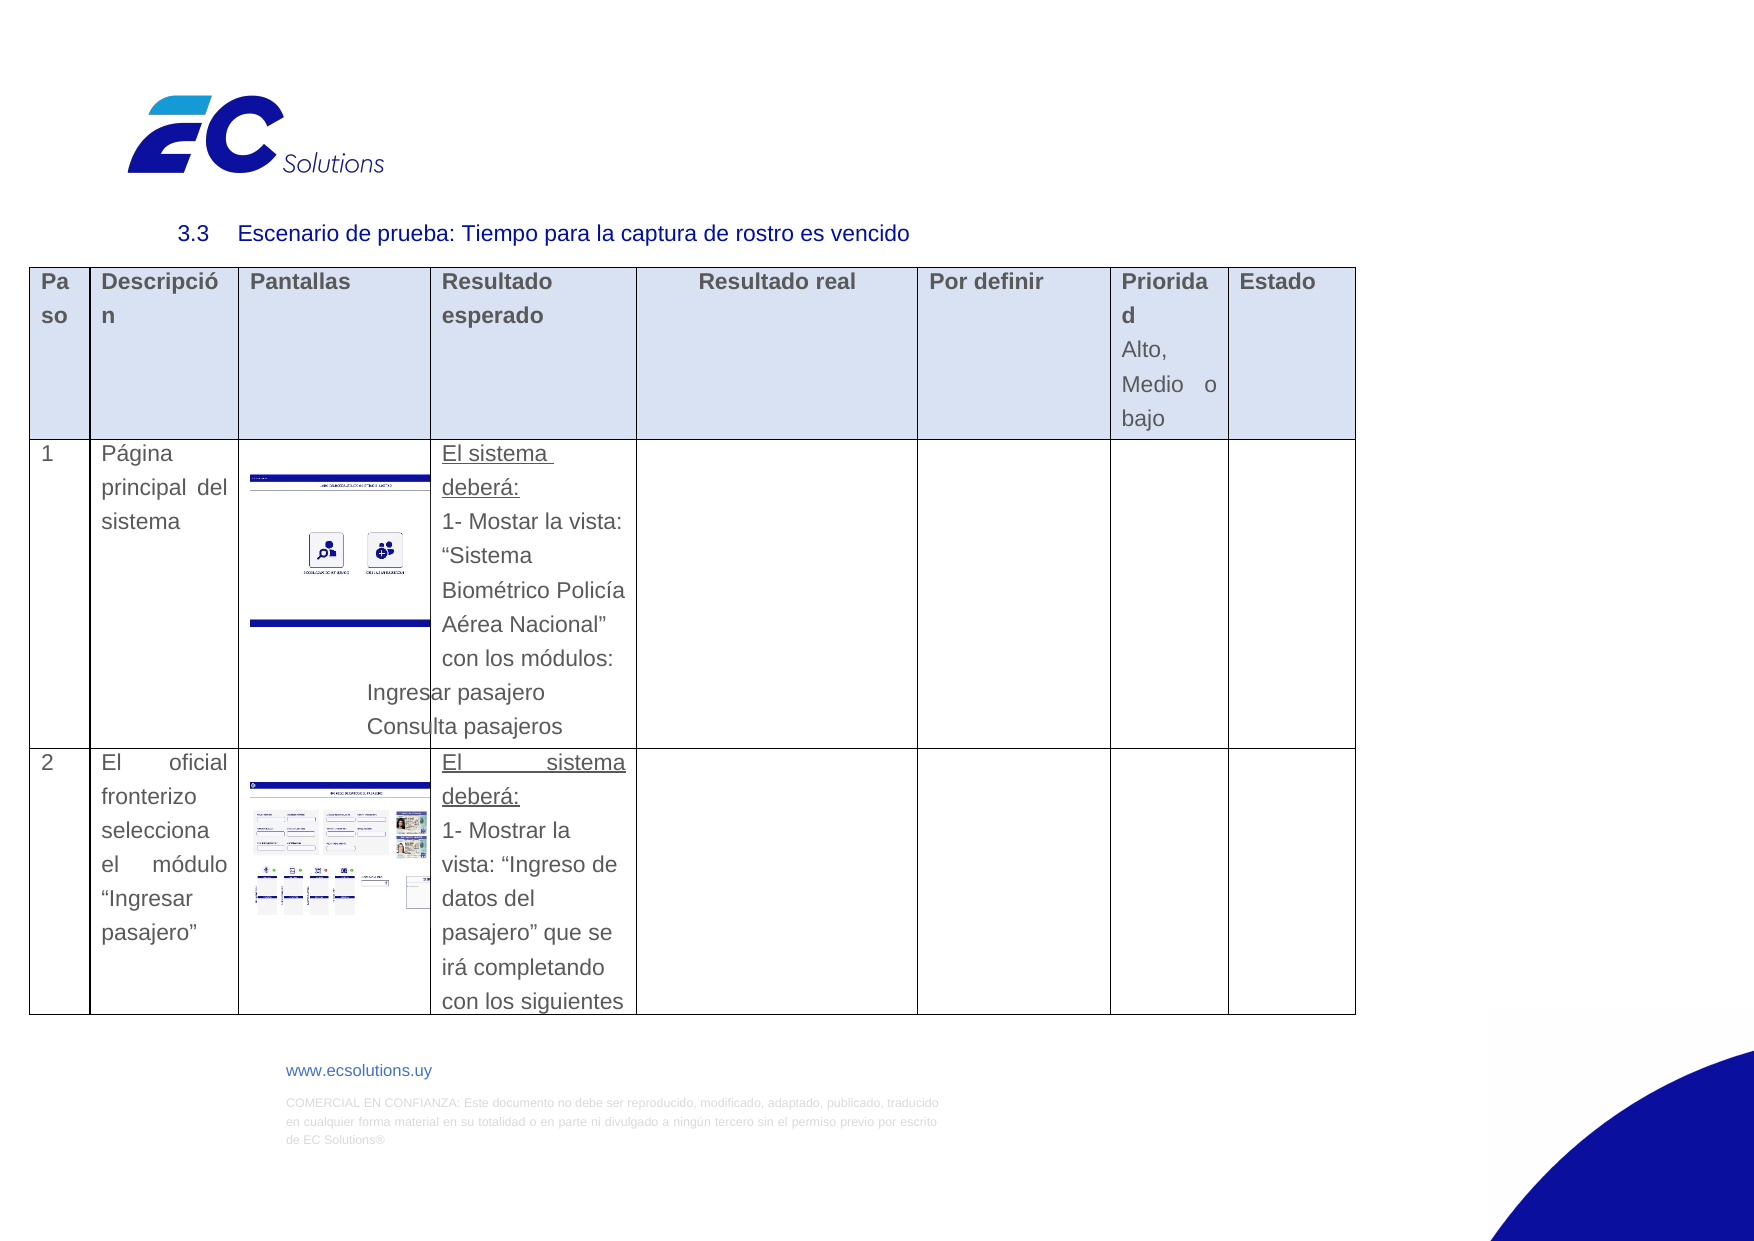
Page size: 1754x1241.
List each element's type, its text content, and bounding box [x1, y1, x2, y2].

table_header Por definir [918, 268, 1110, 439]
table_header Resultado real [637, 268, 917, 439]
table_header Descripción [91, 268, 238, 439]
table_cell 1 [30, 440, 89, 747]
table_cell 2 [30, 749, 89, 1014]
table_cell Página principal del sistema [91, 440, 238, 747]
picture [127, 95, 385, 173]
table_cell [1229, 440, 1355, 747]
table_header Resultado esperado [431, 268, 636, 439]
picture [250, 782, 431, 928]
table_cell [637, 440, 917, 747]
table_cell [1111, 440, 1228, 747]
table_cell El sistema deberá: 1- Mostar la vista: “Sistema Biométrico Policía Aérea Nacional” con los módulos: Ingresar pasajero Consulta pasajeros [431, 440, 636, 747]
picture [1488, 1008, 1754, 1241]
table_cell [1111, 749, 1228, 1014]
table_cell [239, 749, 430, 1014]
table_cell [1229, 749, 1355, 1014]
table_cell [918, 440, 1110, 747]
table_cell [239, 440, 430, 747]
table_header Paso [30, 268, 89, 439]
table_header Estado [1229, 268, 1355, 439]
table_cell El sistema deberá: 1- Mostrar la vista: “Ingreso de datos del pasajero” que se irá completando con los siguientes pasos [431, 749, 636, 1014]
table_cell El oficial fronterizo selecciona el módulo “Ingresar pasajero” [91, 749, 238, 1014]
table_header Pantallas [239, 268, 430, 439]
picture [250, 474, 431, 627]
table_header Prioridad Alto, Medio o bajo [1111, 268, 1228, 439]
table_cell [918, 749, 1110, 1014]
subtitle Escenario de prueba: Tiempo para la captura de rostro es vencido [177, 220, 1503, 247]
table_cell [637, 749, 917, 1014]
